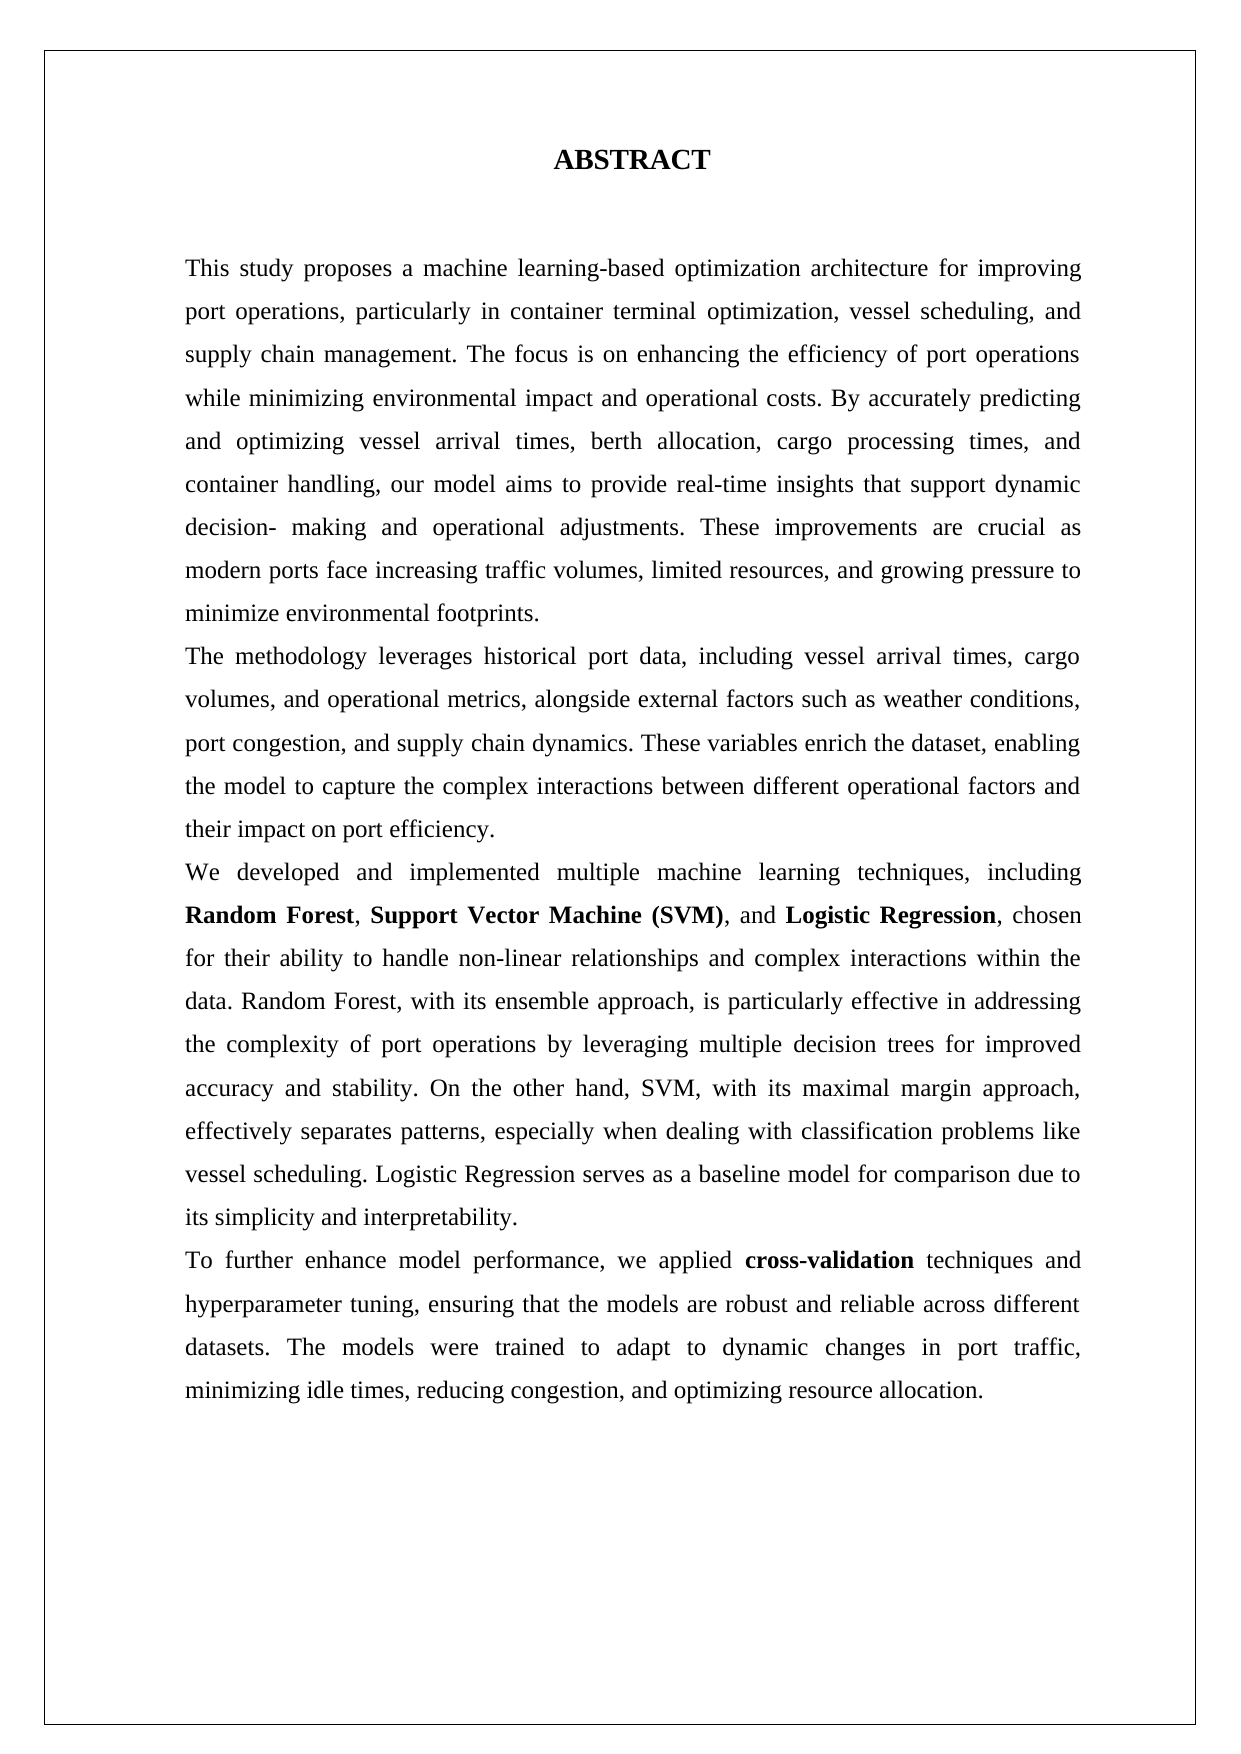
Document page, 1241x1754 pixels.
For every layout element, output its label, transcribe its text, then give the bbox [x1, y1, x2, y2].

text The methodology leverages historical port data, including vessel arrival times, cargo volumes, and operational metrics, alongside external factors such as weather conditions, port congestion, and supply chain dynamics. These variables enrich the dataset, enabling the model to capture the complex interactions between different operational factors and their impact on port efficiency. [185, 641, 1081, 843]
text ABSTRACT [68, 142, 1195, 176]
text This study proposes a machine learning-based optimization architecture for improving port operations, particularly in container terminal optimization, vessel scheduling, and supply chain management. The focus is on enhancing the efficiency of port operations while minimizing environmental impact and operational costs. By accurately predicting and optimizing vessel arrival times, berth allocation, cargo processing times, and container handling, our model aims to provide real-time insights that support dynamic decision- making and operational adjustments. These improvements are crucial as modern ports face increasing traffic volumes, limited resources, and growing pressure to minimize environmental footprints. [185, 253, 1081, 627]
text To further enhance model performance, we applied cross-validation techniques and hyperparameter tuning, ensuring that the models are robust and reliable across different datasets. The models were trained to adapt to dynamic changes in port traffic, minimizing idle times, reducing congestion, and optimizing resource allocation. [185, 1246, 1081, 1404]
text We developed and implemented multiple machine learning techniques, including Random Forest, Support Vector Machine (SVM), and Logistic Regression, chosen for their ability to handle non-linear relationships and complex interactions within the data. Random Forest, with its ensemble approach, is particularly effective in addressing the complexity of port operations by leveraging multiple decision trees for improved accuracy and stability. On the other hand, SVM, with its maximal margin approach, effectively separates patterns, especially when dealing with classification problems like vessel scheduling. Logistic Regression serves as a baseline model for comparison due to its simplicity and interpretability. [185, 857, 1082, 1231]
